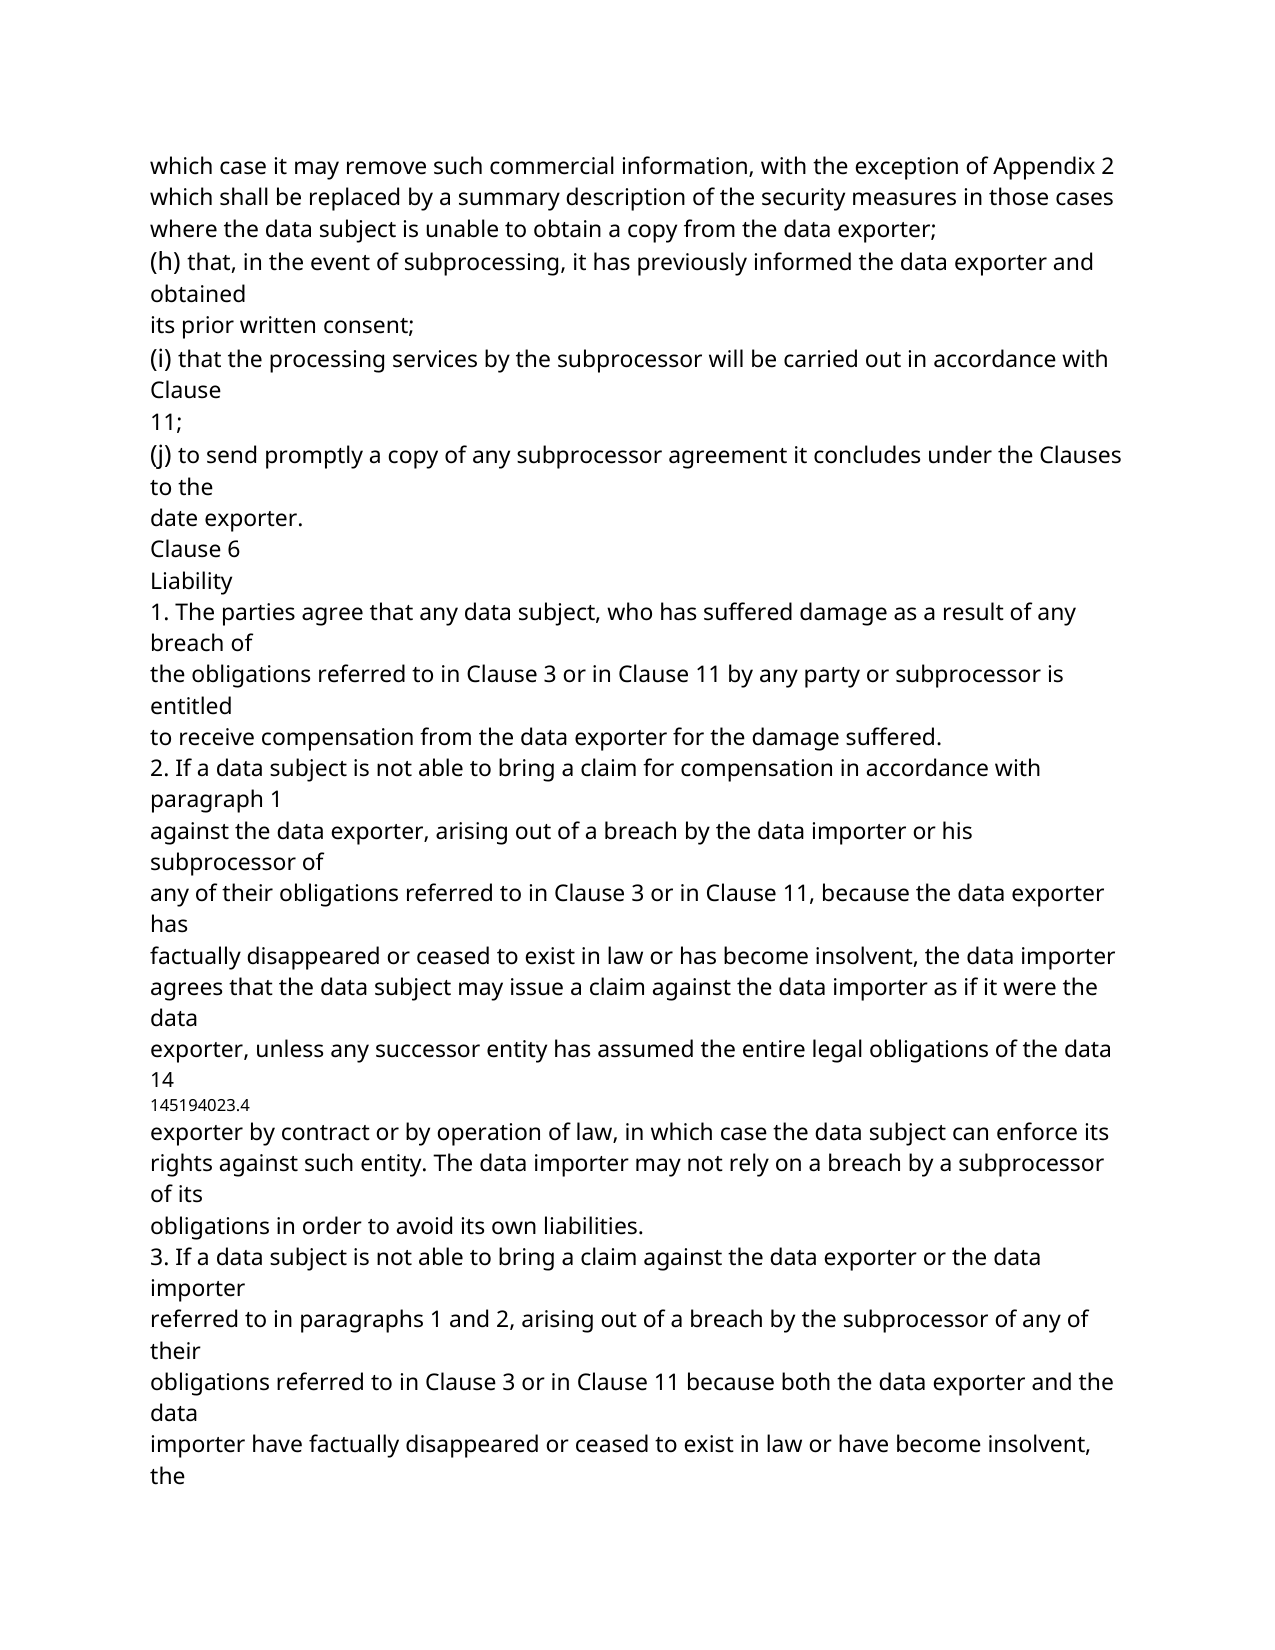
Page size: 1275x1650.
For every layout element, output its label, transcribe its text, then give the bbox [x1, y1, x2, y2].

text exporter, unless any successor entity has assumed the entire legal obligations of the data [150, 1033, 1125, 1065]
text Clause 6 [150, 533, 1125, 565]
text date exporter. [150, 502, 1125, 533]
text its prior written consent; [150, 309, 1125, 340]
text 145194023.4 [150, 1093, 1125, 1116]
text exporter by contract or by operation of law, in which case the data subject can enforce its [150, 1116, 1125, 1147]
text 14 [150, 1065, 1125, 1093]
text obligations referred to in Clause 3 or in Clause 11 because both the data exporter and the data [150, 1366, 1125, 1428]
text obligations in order to avoid its own liabilities. [150, 1209, 1125, 1241]
text 1. The parties agree that any data subject, who has suffered damage as a result of any breach of [150, 596, 1125, 658]
text 3. If a data subject is not able to bring a claim against the data exporter or the data importer [150, 1241, 1125, 1303]
text referred to in paragraphs 1 and 2, arising out of a breach by the subprocessor of any of their [150, 1303, 1125, 1366]
text against the data exporter, arising out of a breach by the data importer or his subprocessor of [150, 815, 1125, 877]
text which shall be replaced by a summary description of the security measures in those cases [150, 181, 1125, 212]
text 2. If a data subject is not able to bring a claim for compensation in accordance with paragraph 1 [150, 752, 1125, 815]
text which case it may remove such commercial information, with the exception of Appendix 2 [150, 150, 1125, 181]
text (j) to send promptly a copy of any subprocessor agreement it concludes under the Clauses to the [150, 437, 1125, 502]
text to receive compensation from the data exporter for the damage suffered. [150, 721, 1125, 752]
text agrees that the data subject may issue a claim against the data importer as if it were the data [150, 971, 1125, 1033]
text importer have factually disappeared or ceased to exist in law or have become insolvent, the [150, 1428, 1125, 1491]
text rights against such entity. The data importer may not rely on a breach by a subprocessor of its [150, 1147, 1125, 1209]
text Liability [150, 565, 1125, 596]
text the obligations referred to in Clause 3 or in Clause 11 by any party or subprocessor is entitled [150, 658, 1125, 721]
text any of their obligations referred to in Clause 3 or in Clause 11, because the data exporter has [150, 877, 1125, 940]
text (i) that the processing services by the subprocessor will be carried out in accordance with Clause [150, 340, 1125, 406]
text factually disappeared or ceased to exist in law or has become insolvent, the data importer [150, 940, 1125, 971]
text 11; [150, 406, 1125, 437]
text (h) that, in the event of subprocessing, it has previously informed the data exporter and obtained [150, 244, 1125, 309]
text where the data subject is unable to obtain a copy from the data exporter; [150, 212, 1125, 244]
